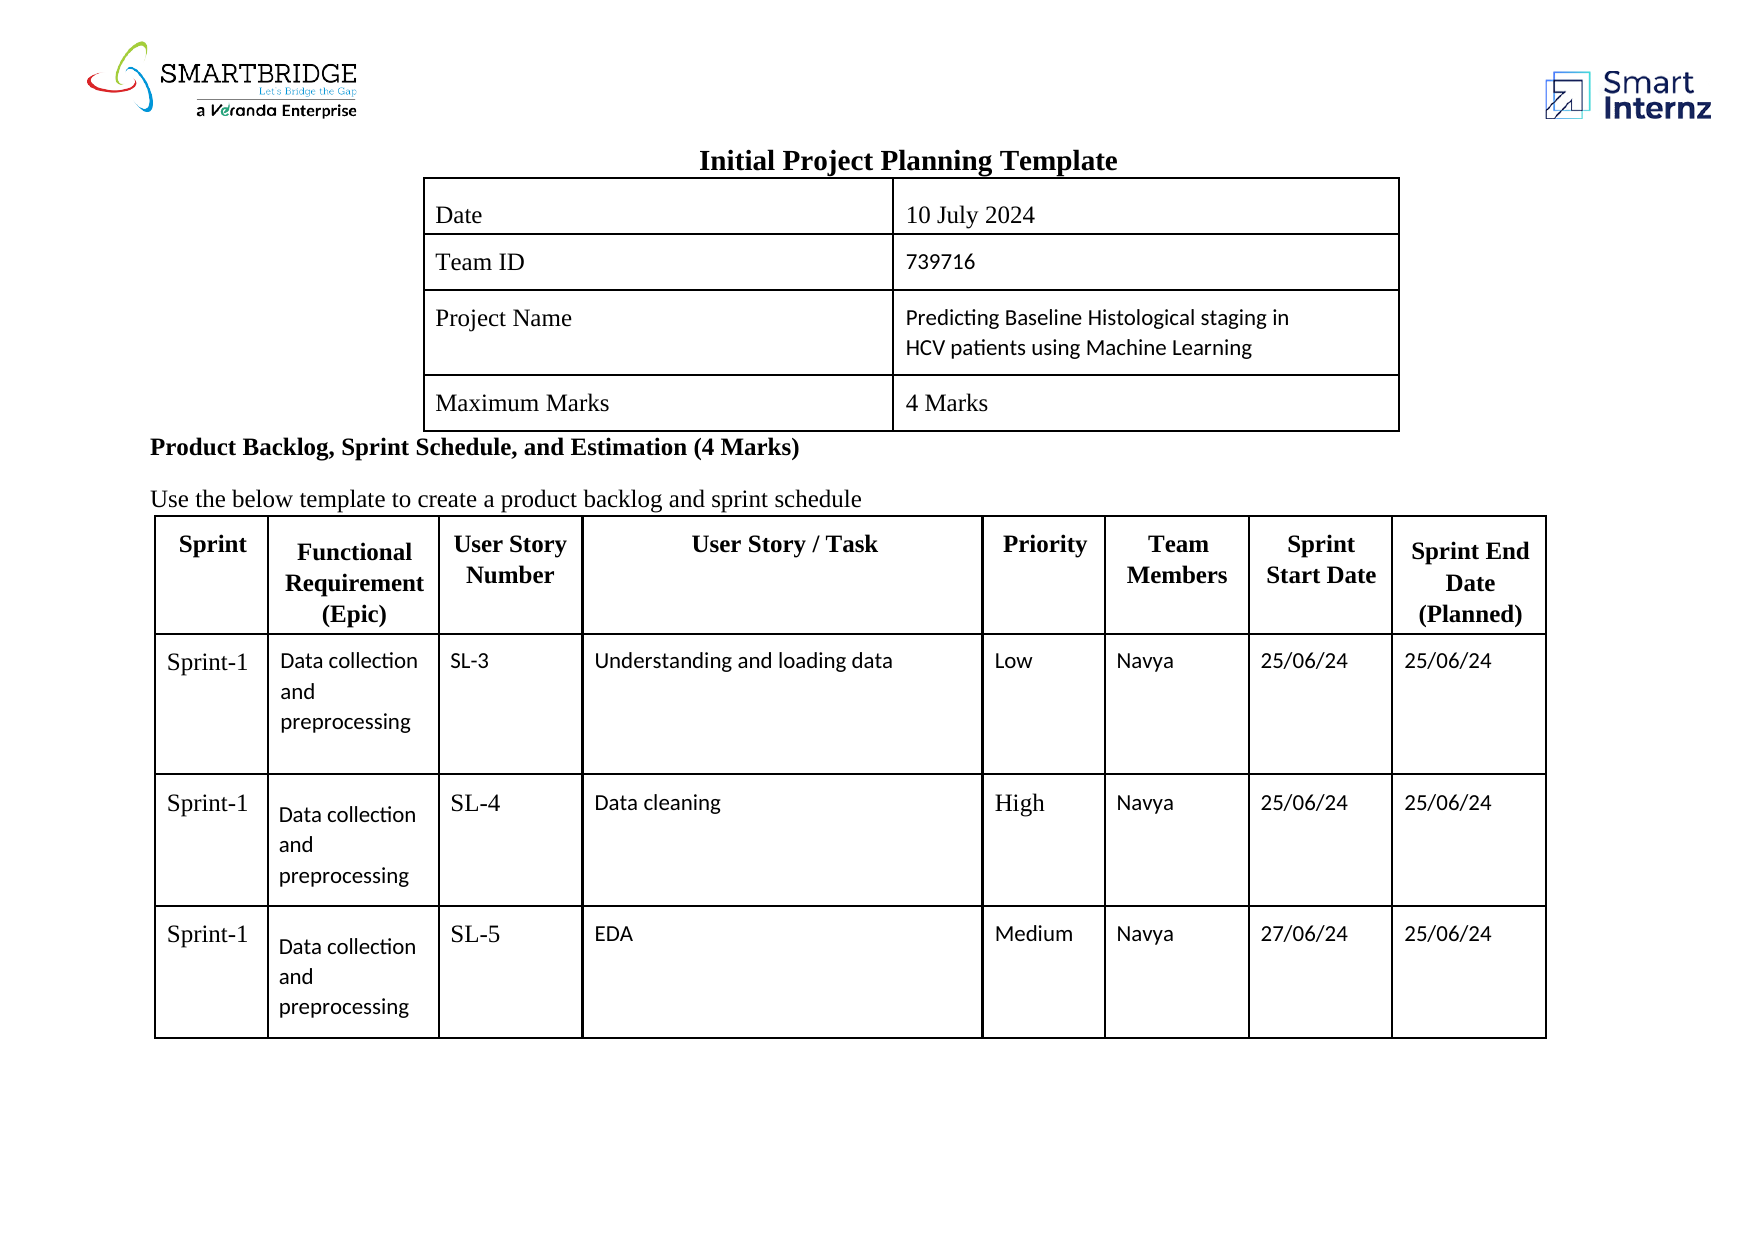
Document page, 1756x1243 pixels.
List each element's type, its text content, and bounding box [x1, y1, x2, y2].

table_cell 25/06/24 [1393, 775, 1545, 905]
table_header Priority [984, 517, 1104, 632]
table_cell Data collection and preprocessing [269, 907, 438, 1037]
picture [87, 41, 357, 119]
table_cell SL-5 [440, 907, 581, 1037]
table_cell Sprint-1 [156, 635, 267, 773]
table_header Sprint Start Date [1250, 517, 1391, 632]
table_header Sprint End Date (Planned) [1393, 517, 1545, 632]
table_cell Navya [1106, 775, 1248, 905]
table_cell SL-3 [440, 635, 581, 773]
table_cell Data cleaning [584, 775, 981, 905]
table_cell Maximum Marks [425, 376, 892, 430]
table_cell Navya [1106, 907, 1248, 1037]
table_cell 4 Marks [894, 376, 1398, 430]
table_header Team Members [1106, 517, 1248, 632]
table_cell 25/06/24 [1250, 635, 1391, 773]
table_header 10 July 2024 [894, 179, 1398, 233]
table_header Sprint [156, 517, 267, 632]
table_cell EDA [584, 907, 981, 1037]
table_cell Understanding and loading data [584, 635, 981, 773]
table_cell Project Name [425, 291, 892, 374]
table_header Date [425, 179, 892, 233]
table_cell Low [984, 635, 1104, 773]
table_cell Sprint-1 [156, 775, 267, 905]
table_cell 25/06/24 [1393, 907, 1545, 1037]
table_cell Data collection and preprocessing [269, 775, 438, 905]
table_cell Sprint-1 [156, 907, 267, 1037]
table_header User Story Number [440, 517, 581, 632]
table_cell Navya [1106, 635, 1248, 773]
title Initial Project Planning Template [699, 143, 1118, 177]
table_cell 25/06/24 [1393, 635, 1545, 773]
text Use the below template to create a product backlog and sprint schedule [150, 484, 1724, 512]
table_cell High [984, 775, 1104, 905]
table_header Functional Requirement (Epic) [269, 517, 438, 632]
table_header User Story / Task [584, 517, 981, 632]
table_cell 27/06/24 [1250, 907, 1391, 1037]
picture [1545, 71, 1711, 119]
table_cell Data collection and preprocessing [269, 635, 438, 773]
table_cell Medium [984, 907, 1104, 1037]
text Product Backlog, Sprint Schedule, and Estimation (4 Marks) [150, 432, 1724, 461]
table_cell 739716 [894, 235, 1398, 288]
table_cell Team ID [425, 235, 892, 288]
table_cell 25/06/24 [1250, 775, 1391, 905]
table_cell Predicting Baseline Histological staging in HCV patients using Machine Learning [894, 291, 1398, 374]
table_cell SL-4 [440, 775, 581, 905]
